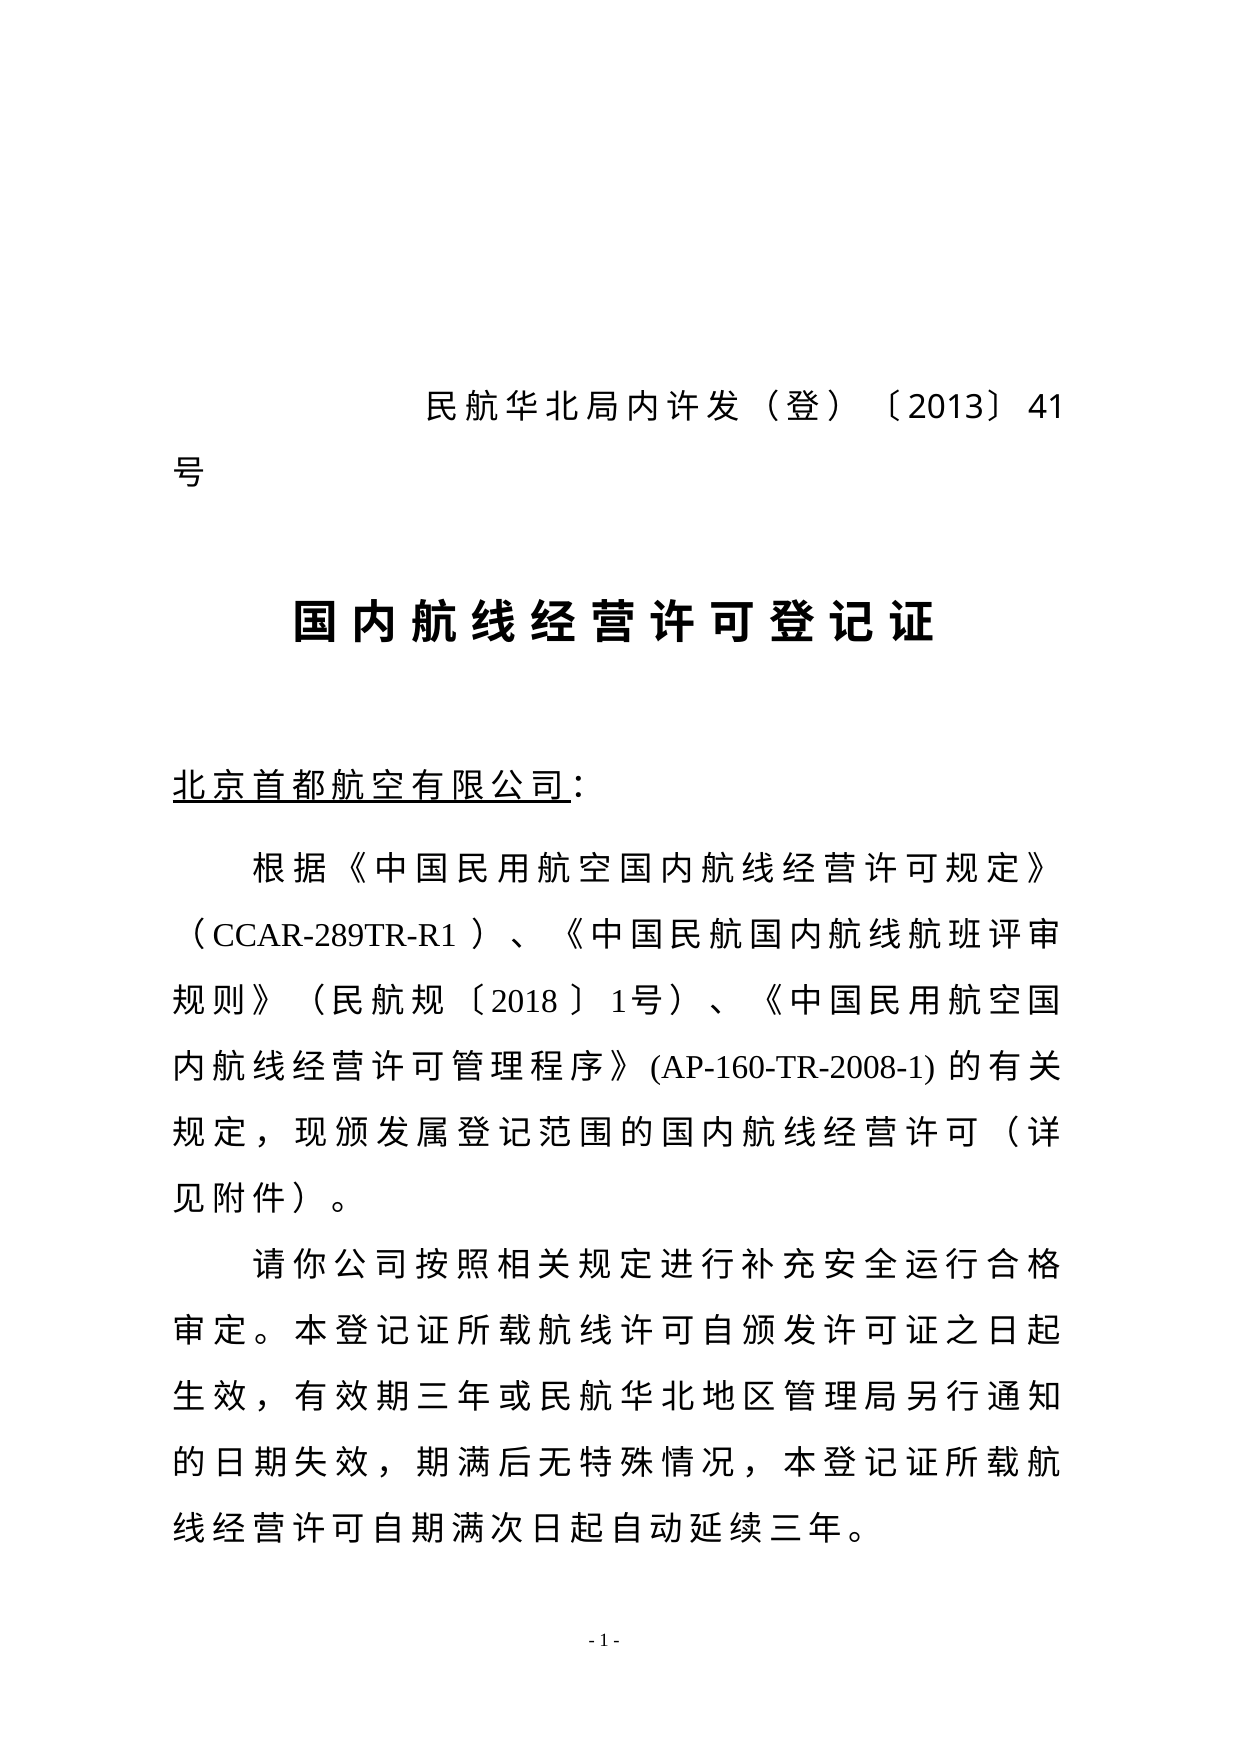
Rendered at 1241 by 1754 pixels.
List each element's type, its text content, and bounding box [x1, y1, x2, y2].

text 根据《中国民用航空国内航线经营许可规定》（CCAR-289TR-R1）、《中国民航国内航线航班评审规则》（民航规〔2018〕1号）、《中国民用航空国内航线经营许可管理程序》(AP-160-TR-2008-1)的有关规定，现颁发属登记范围的国内航线经营许可（详见附件）。 [172, 833, 1068, 1229]
text 请你公司按照相关规定进行补充安全运行合格审定。本登记证所载航线许可自颁发许可证之日起生效，有效期三年或民航华北地区管理局另行通知的日期失效，期满后无特殊情况，本登记证所载航线经营许可自期满次日起自动延续三年。 [172, 1229, 1068, 1559]
text 国内航线经营许可登记证 [172, 569, 1068, 668]
text 北京首都航空有限公司： [172, 750, 1068, 816]
text 民航华北局内许发（登）〔2013〕41号 [172, 371, 1068, 503]
